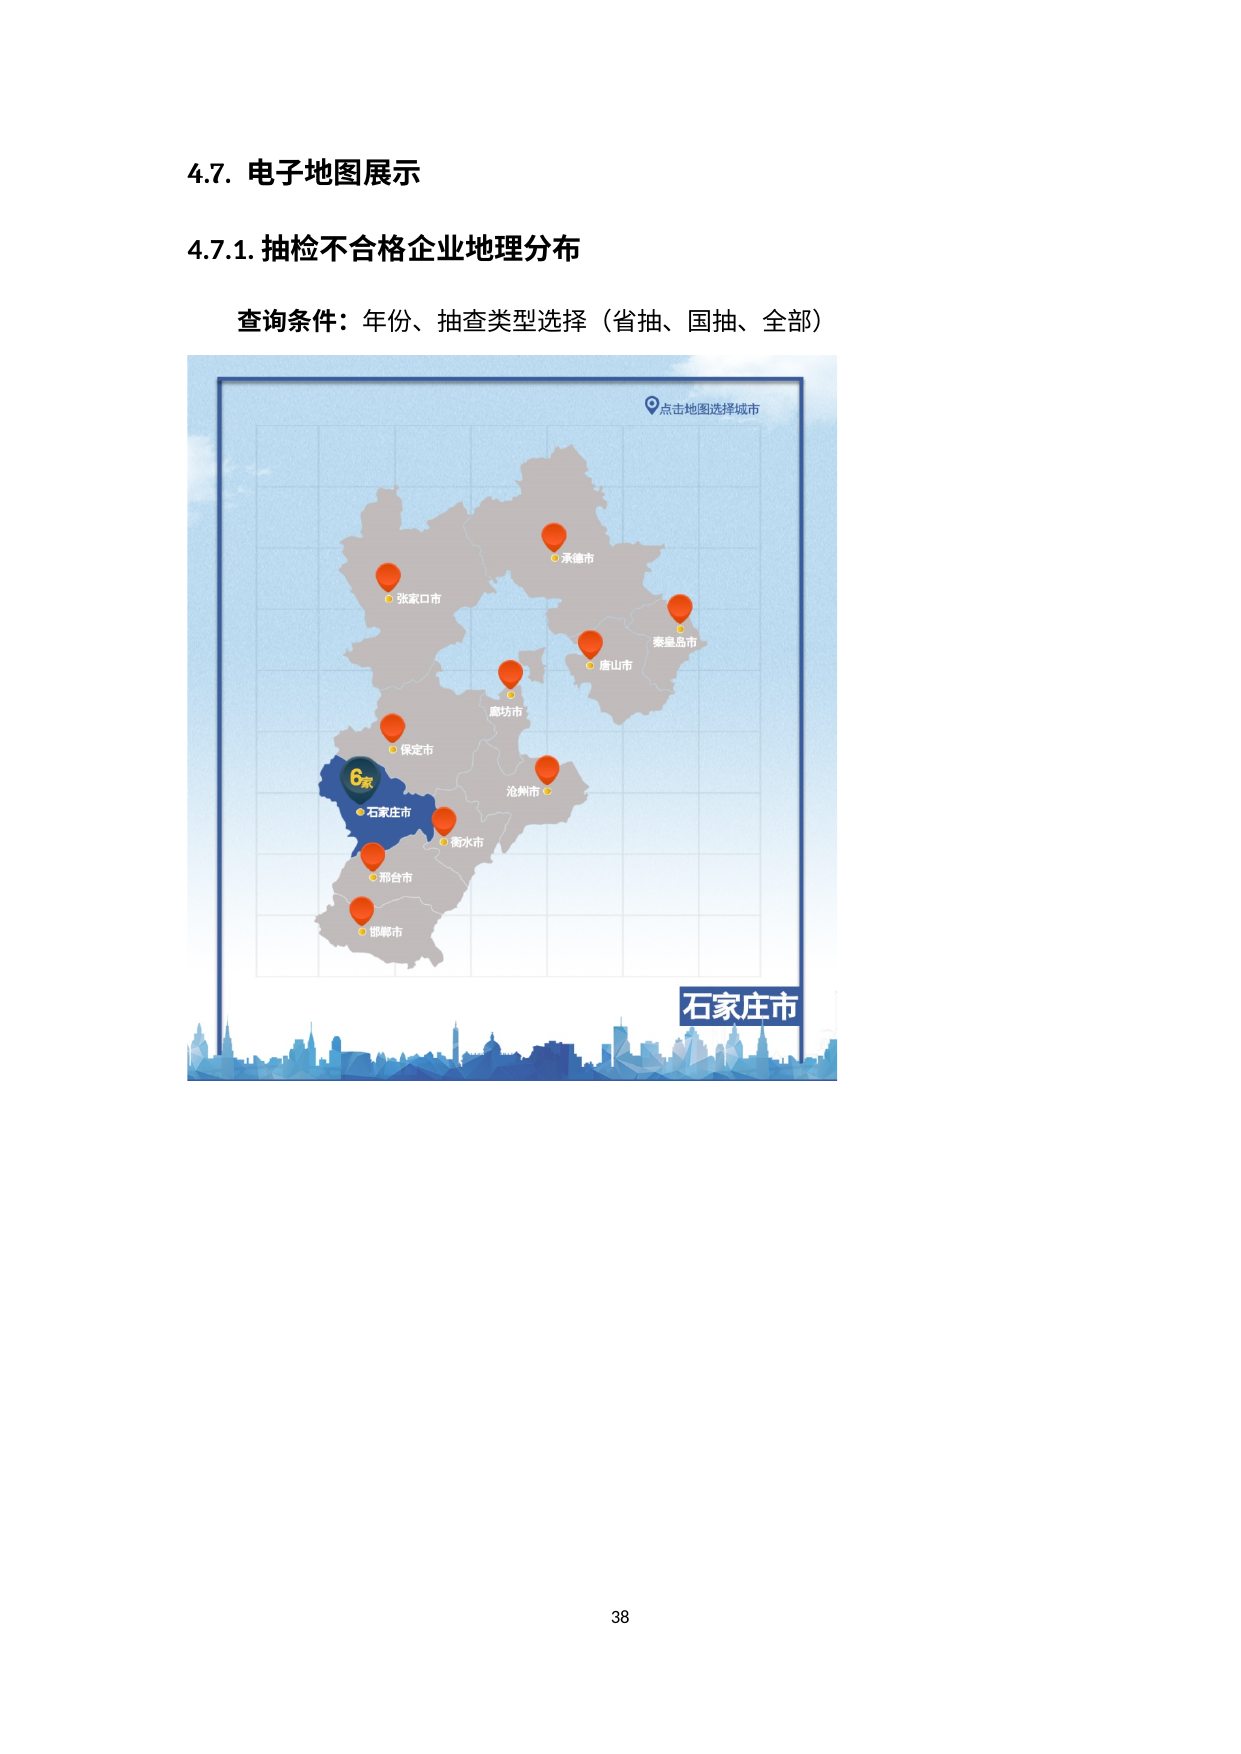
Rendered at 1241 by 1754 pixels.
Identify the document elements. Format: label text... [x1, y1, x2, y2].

subtitle 抽检不合格企业地理分布 [187, 226, 1053, 268]
picture [187, 355, 838, 1081]
text 查询条件：年份、抽查类型选择（省抽、国抽、全部） [187, 301, 1053, 337]
subtitle 电子地图展示 [187, 150, 1053, 192]
